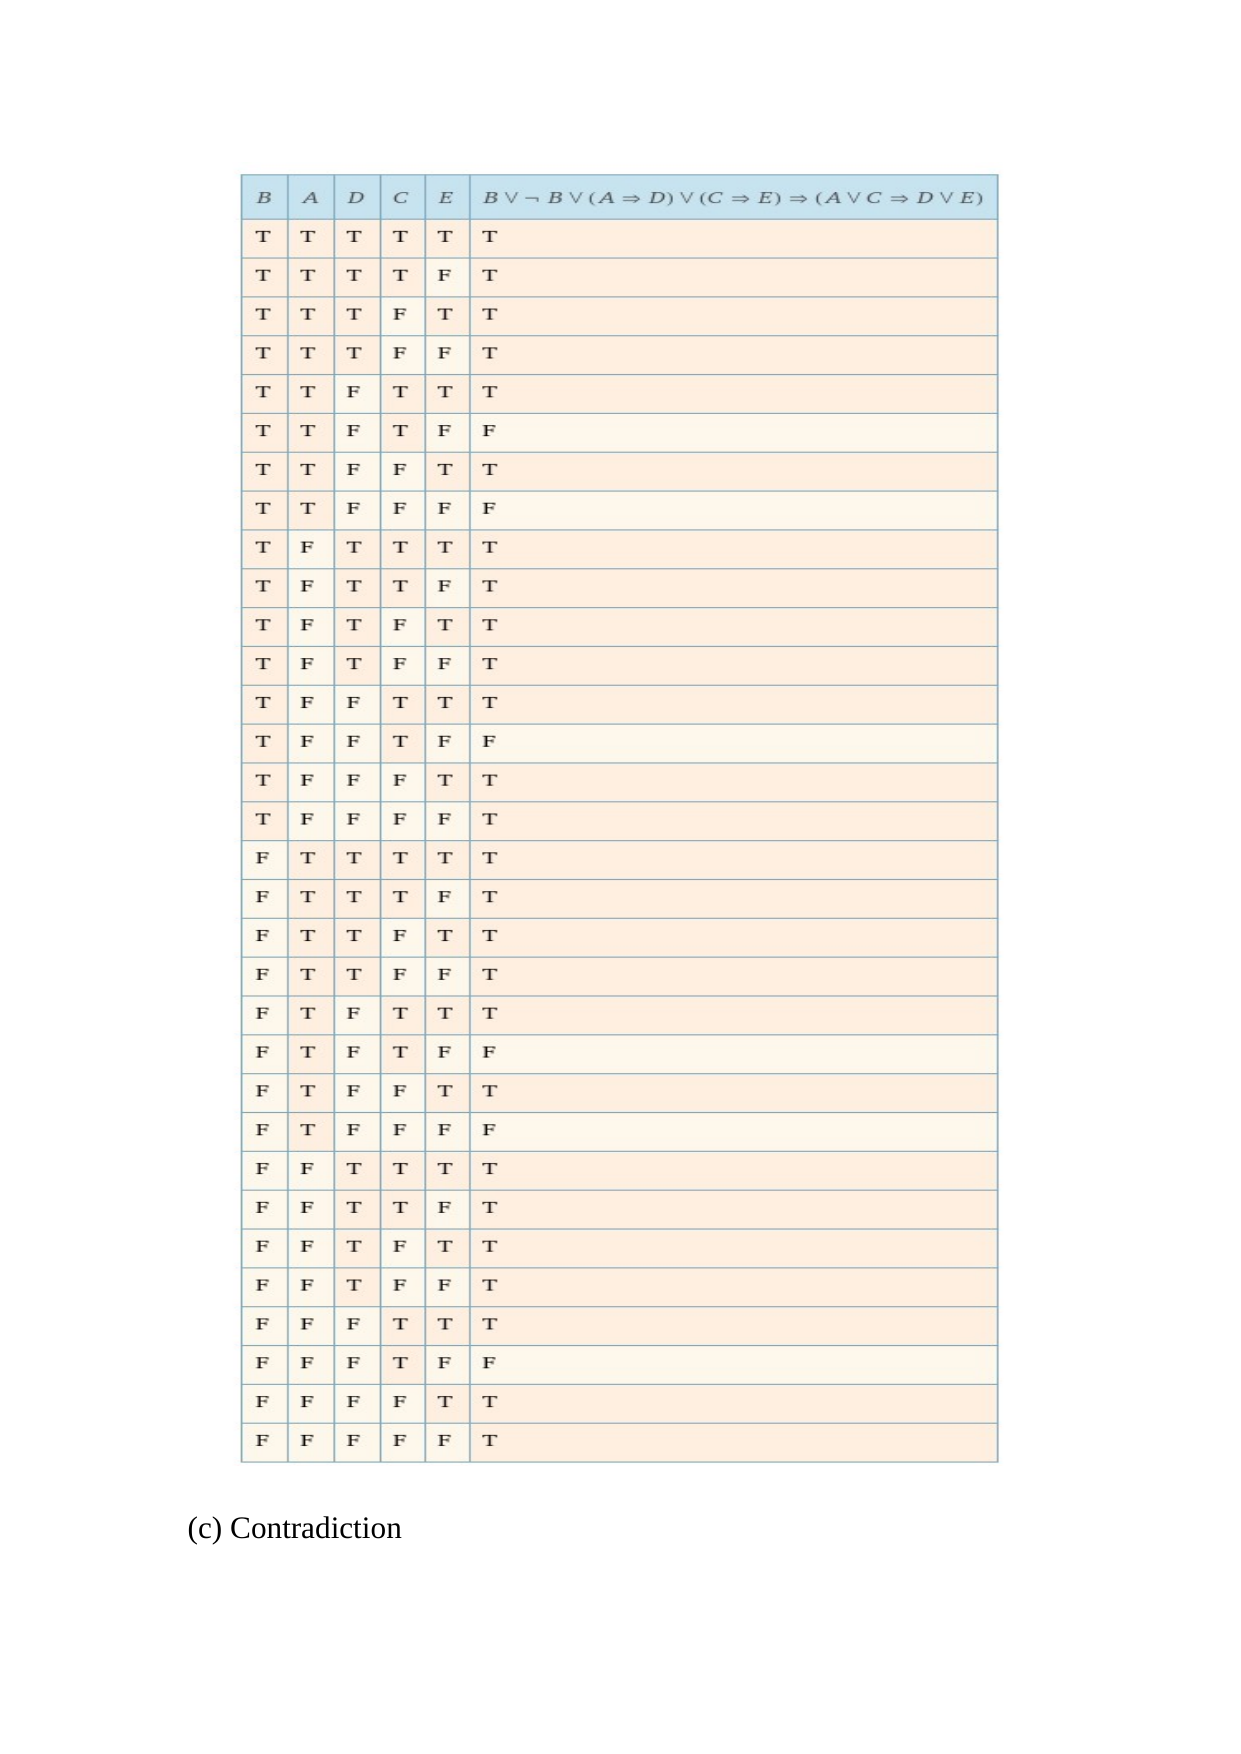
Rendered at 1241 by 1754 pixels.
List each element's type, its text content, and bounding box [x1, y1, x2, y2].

text (c) Contradiction [187, 1494, 1053, 1559]
picture [208, 162, 1032, 1466]
